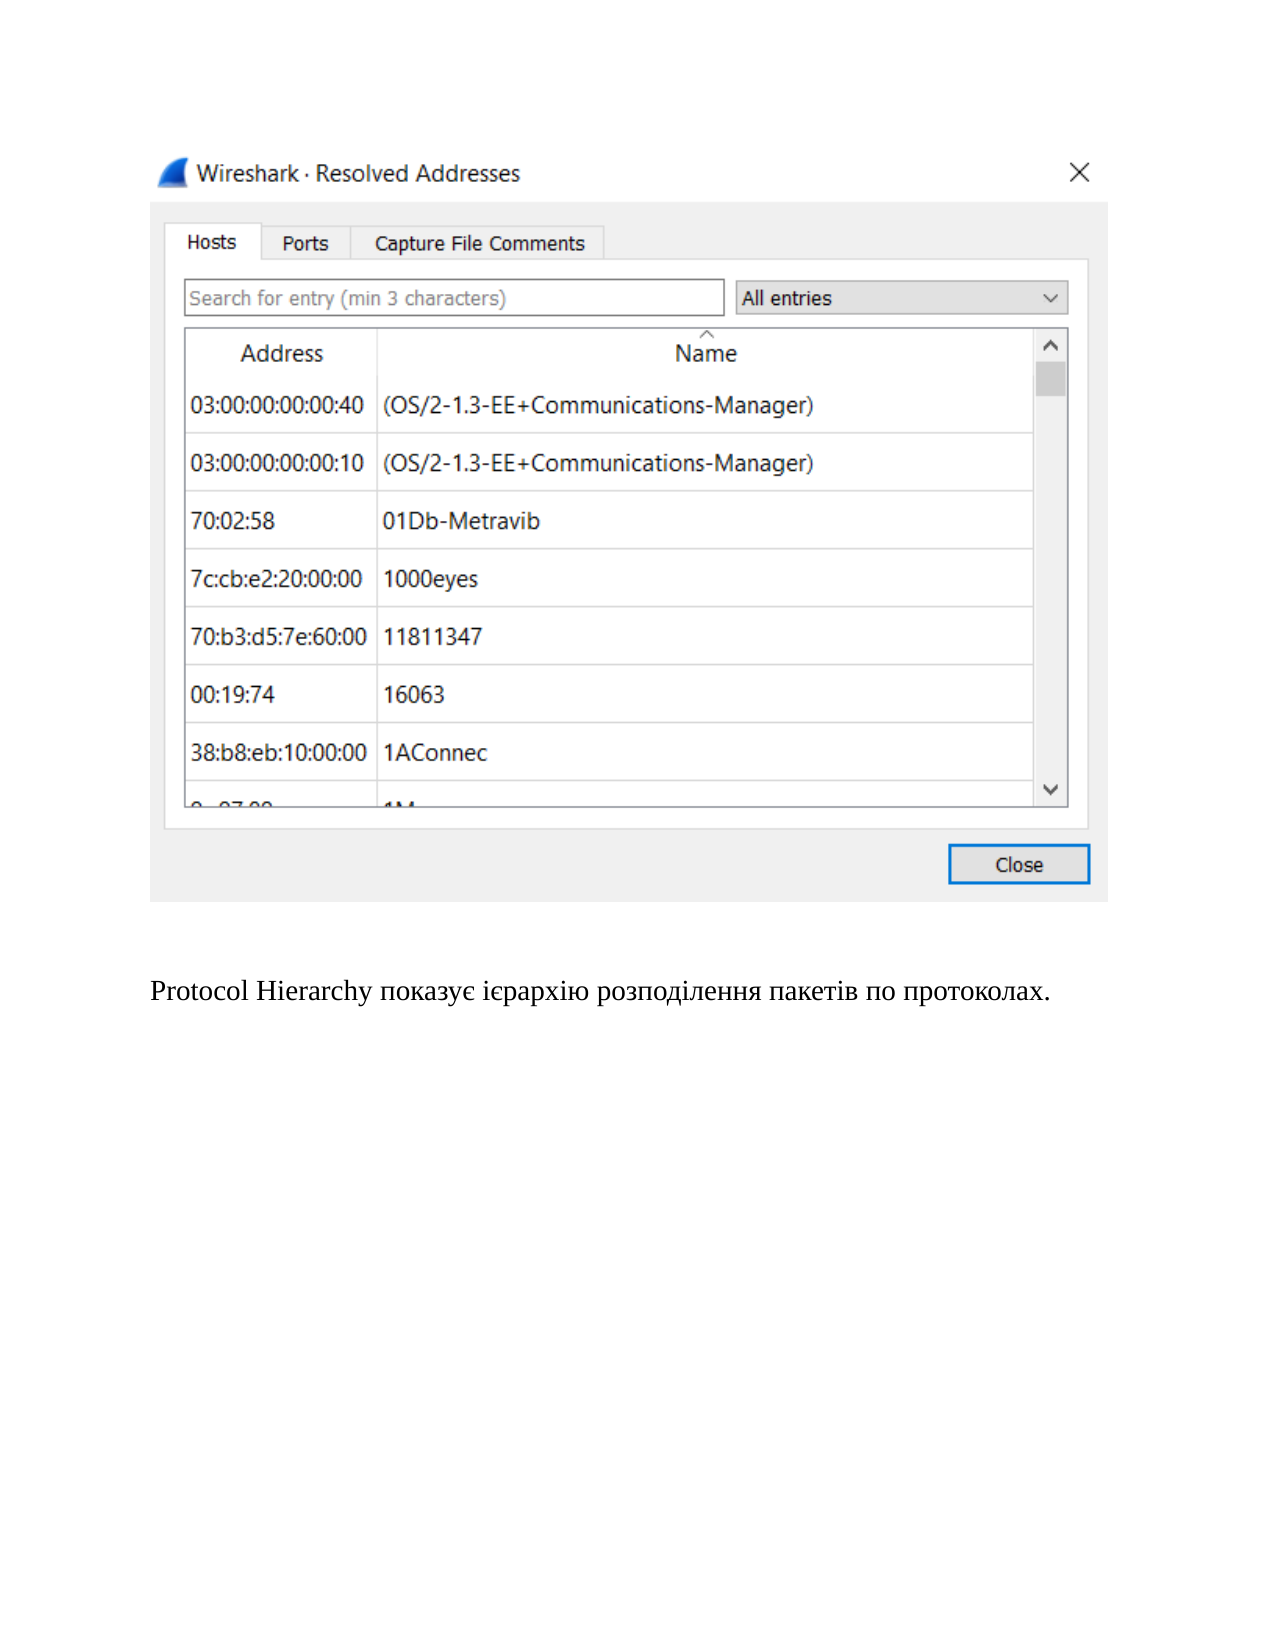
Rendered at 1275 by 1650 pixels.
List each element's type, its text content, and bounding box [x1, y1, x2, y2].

text Protocol Hierarchy показує ієрархію розподілення пакетів по протоколах. [150, 973, 1125, 1007]
picture [150, 150, 1108, 902]
